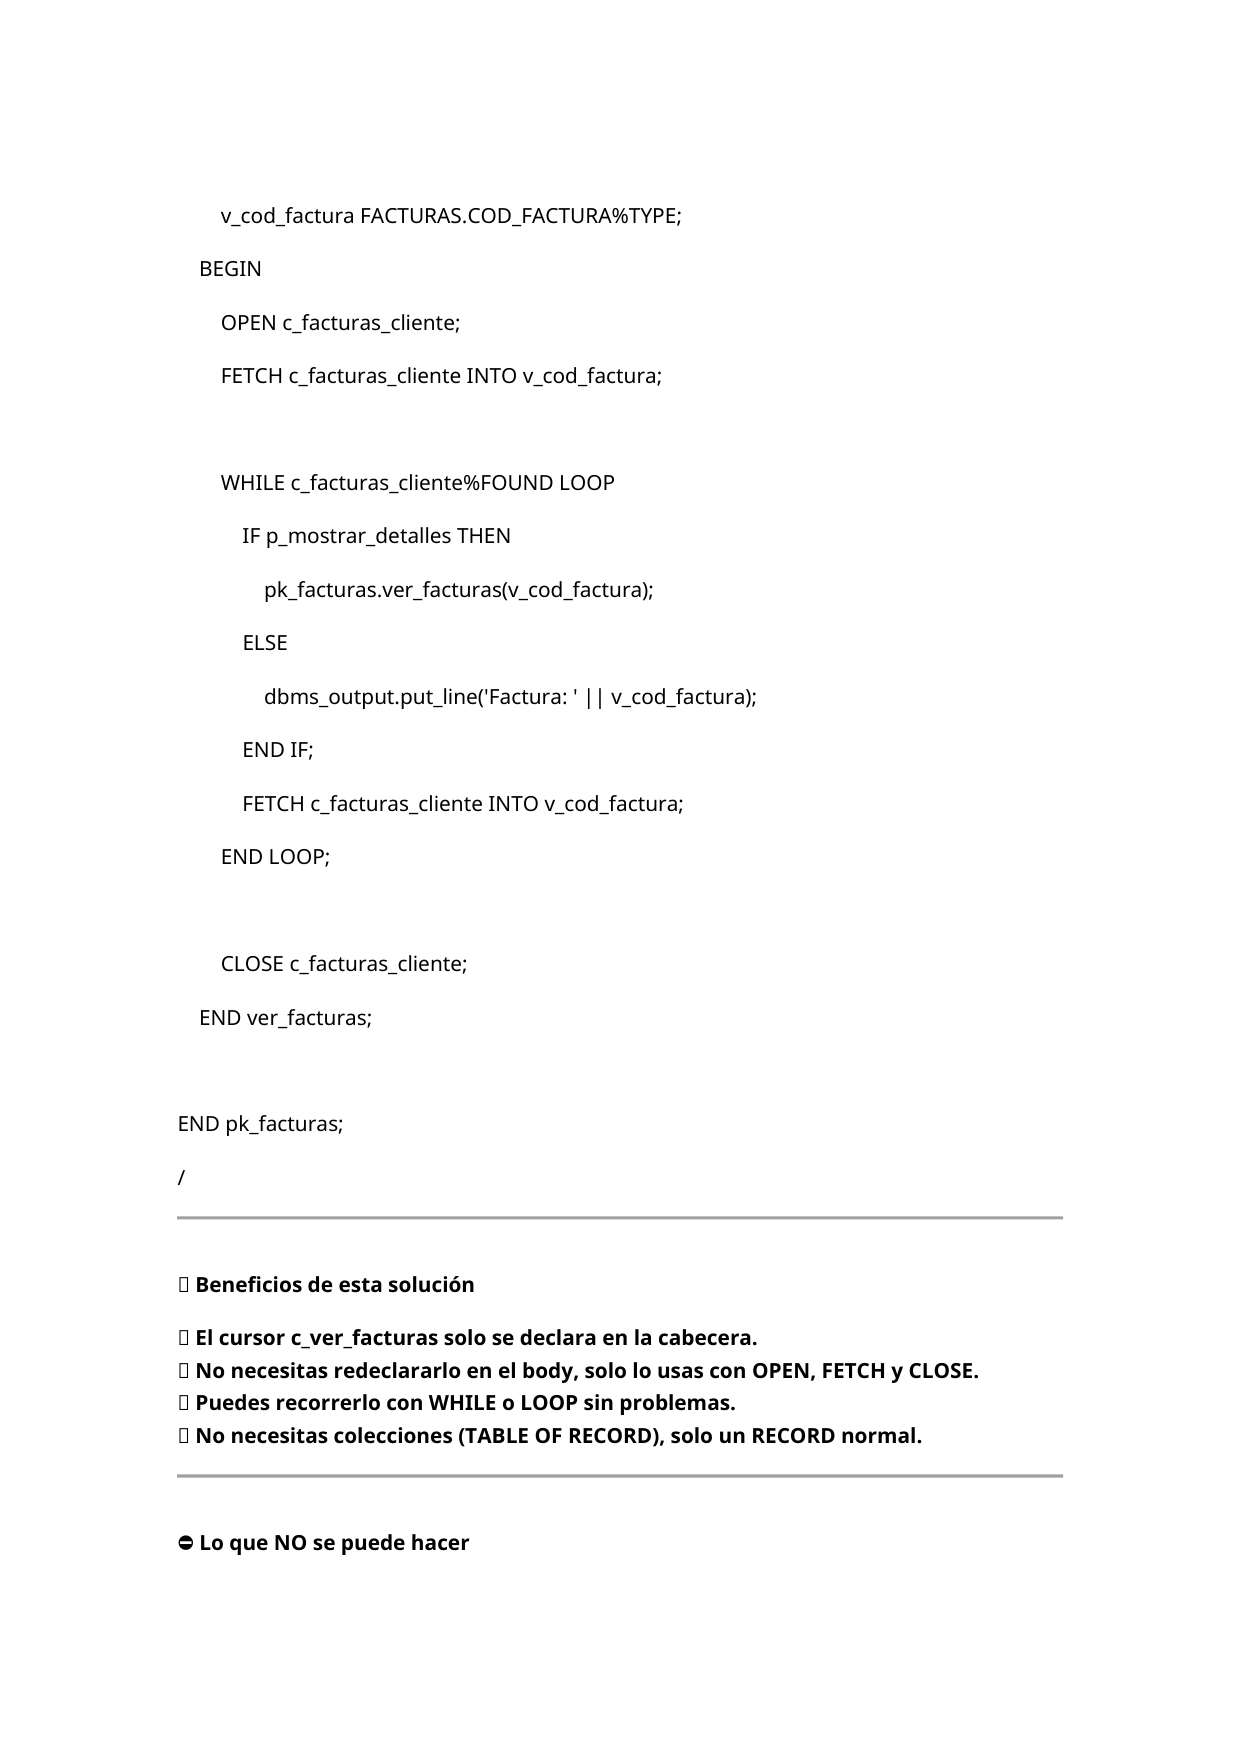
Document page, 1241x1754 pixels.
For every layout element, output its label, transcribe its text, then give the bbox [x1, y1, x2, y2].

text FETCH c_facturas_cliente INTO v_cod_factura; [177, 789, 1063, 817]
text FETCH c_facturas_cliente INTO v_cod_factura; [177, 361, 1063, 390]
text pk_facturas.ver_facturas(v_cod_factura); [177, 575, 1063, 603]
text 🔥 Beneficios de esta solución [177, 1270, 1063, 1298]
text CLOSE c_facturas_cliente; [177, 949, 1063, 978]
text OPEN c_facturas_cliente; [177, 308, 1063, 336]
text END LOOP; [177, 842, 1063, 871]
text END IF; [177, 735, 1063, 764]
text IF p_mostrar_detalles THEN [177, 522, 1063, 550]
text / [177, 1163, 1063, 1191]
text ✅ El cursor c_ver_facturas solo se declara en la cabecera. ✅ No necesitas redeclararlo en el body, solo lo usas con OPEN, FETCH y CLOSE. ✅ Puedes recorrerlo con WHILE o LOOP sin problemas. ✅ No necesitas colecciones (TABLE OF RECORD), solo un RECORD normal. [177, 1323, 1063, 1449]
text BEGIN [177, 254, 1063, 283]
text dbms_output.put_line('Factura: ' || v_cod_factura); [177, 682, 1063, 710]
text WHILE c_facturas_cliente%FOUND LOOP [177, 468, 1063, 497]
text END ver_facturas; [177, 1003, 1063, 1031]
text v_cod_factura FACTURAS.COD_FACTURA%TYPE; [177, 201, 1063, 229]
text END pk_facturas; [177, 1109, 1063, 1138]
text ⛔ Lo que NO se puede hacer [177, 1528, 1063, 1556]
text ELSE [177, 628, 1063, 657]
